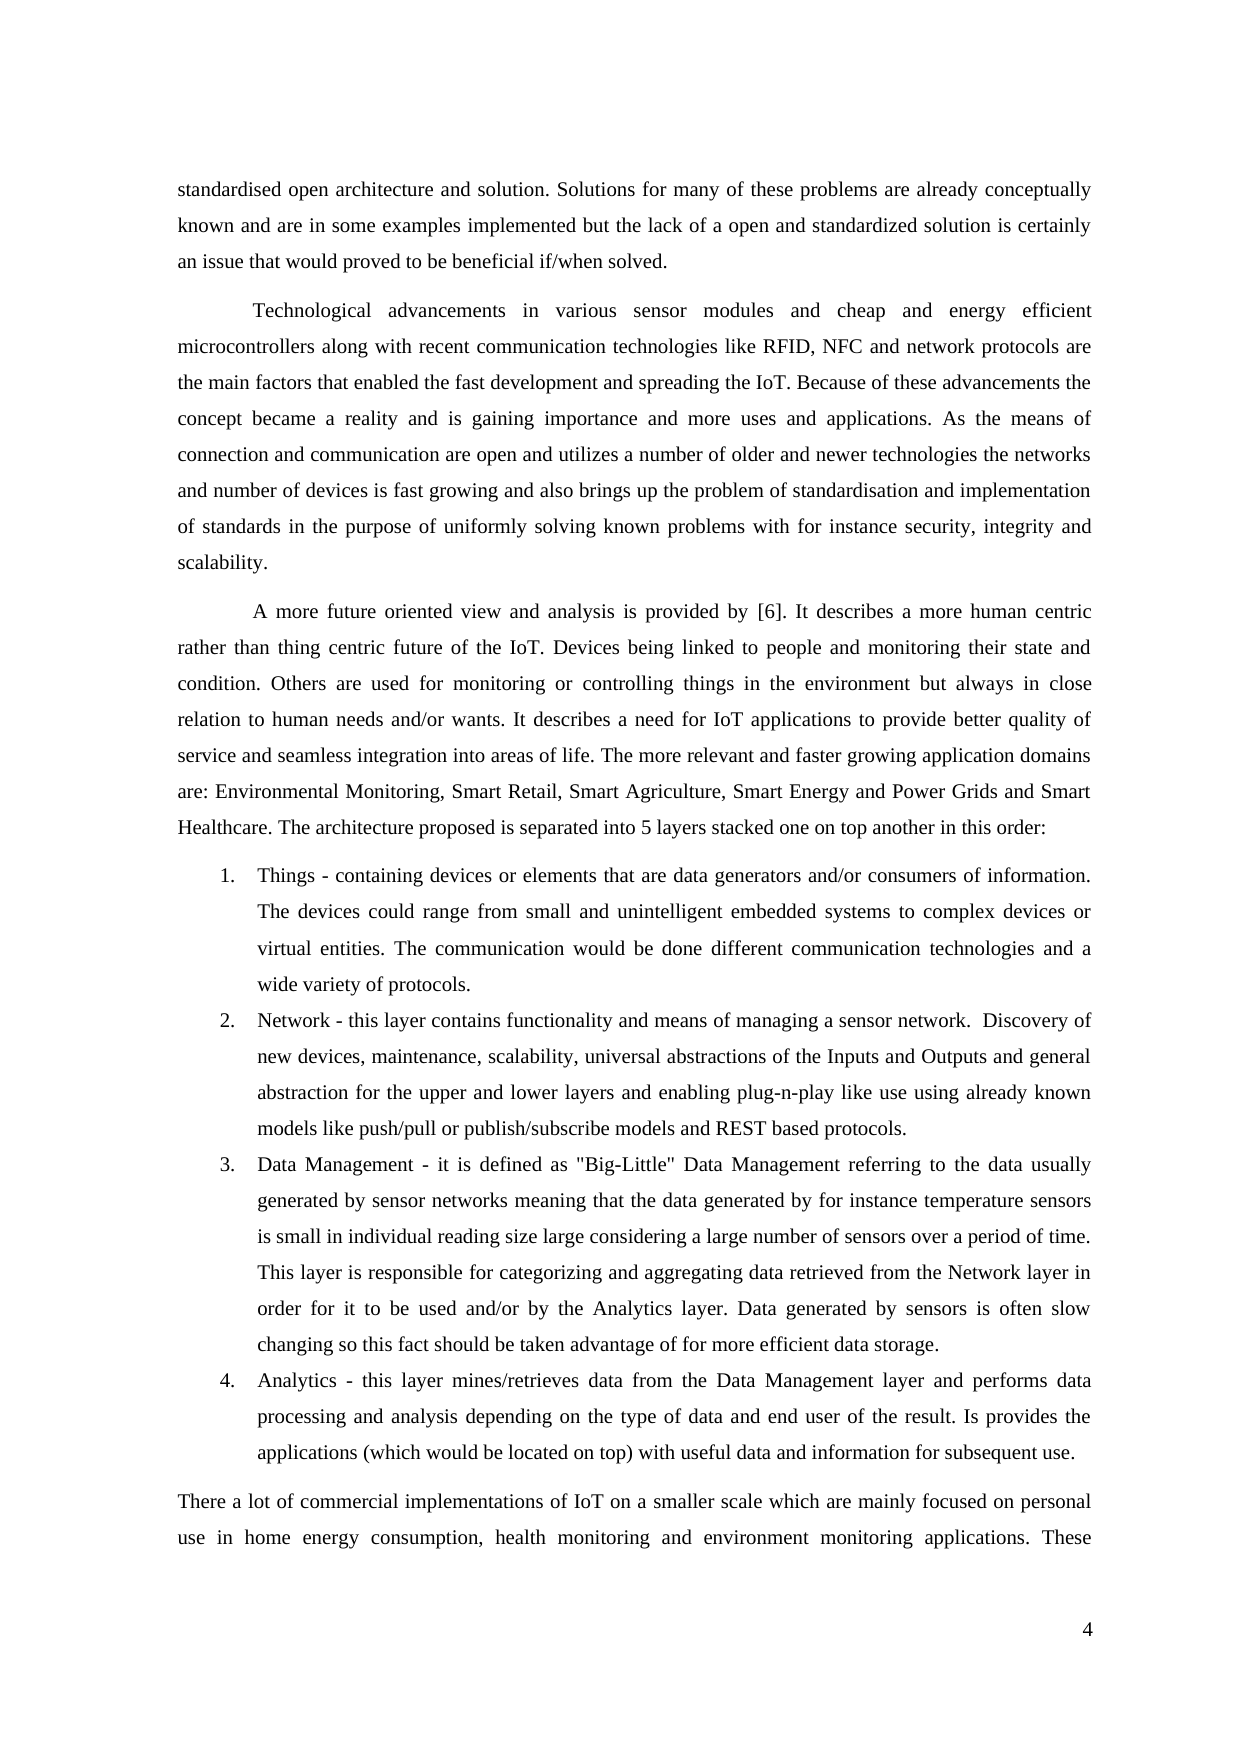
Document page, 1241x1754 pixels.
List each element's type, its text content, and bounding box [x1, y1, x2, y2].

list Network - this layer contains functionality and means of managing a sensor network. Discovery of new devices, maintenance, scalability, universal abstractions of the Inputs and Outputs and general abstraction for the upper and lower layers and enabling plug-n-play like use using already known models like push/pull or publish/subscribe models and REST based protocols. [219, 1008, 1092, 1140]
list Things - containing devices or elements that are data generators and/or consumers of information. The devices could range from small and unintelligent embedded systems to complex devices or virtual entities. The communication would be done different communication technologies and a wide variety of protocols. [219, 863, 1092, 996]
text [177, 177, 1092, 273]
text Technological advancements in various sensor modules and cheap and energy efficient microcontrollers along with recent communication technologies like RFID, NFC and network protocols are the main factors that enabled the fast development and spreading the IoT. Because of these advancements the concept became a reality and is gaining importance and more uses and applications. As the means of connection and communication are open and utilizes a number of older and newer technologies the networks and number of devices is fast growing and also brings up the problem of standardisation and implementation of standards in the purpose of uniformly solving known problems with for instance security, integrity and scalability. [177, 298, 1092, 574]
text A more future oriented view and analysis is provided by . It describes a more human centric rather than thing centric future of the IoT. Devices being linked to people and monitoring their state and condition. Others are used for monitoring or controlling things in the environment but always in close relation to human needs and/or wants. It describes a need for IoT applications to provide better quality of service and seamless integration into areas of life. The more relevant and faster growing application domains are: Environmental Monitoring, Smart Retail, Smart Agriculture, Smart Energy and Power Grids and Smart Healthcare. The architecture proposed is separated into 5 layers stacked one on top another in this order: [177, 599, 1092, 839]
list Analytics - this layer mines/retrieves data from the Data Management layer and performs data processing and analysis depending on the type of data and end user of the result. Is provides the applications (which would be located on top) with useful data and information for subsequent use. [219, 1368, 1092, 1464]
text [177, 1489, 1092, 1549]
list Data Management - it is defined as "Big-Little" Data Management referring to the data usually generated by sensor networks meaning that the data generated by for instance temperature sensors is small in individual reading size large considering a large number of sensors over a period of time. This layer is responsible for categorizing and aggregating data retrieved from the Network layer in order for it to be used and/or by the Analytics layer. Data generated by sensors is often slow changing so this fact should be taken advantage of for more efficient data storage. [219, 1152, 1092, 1356]
